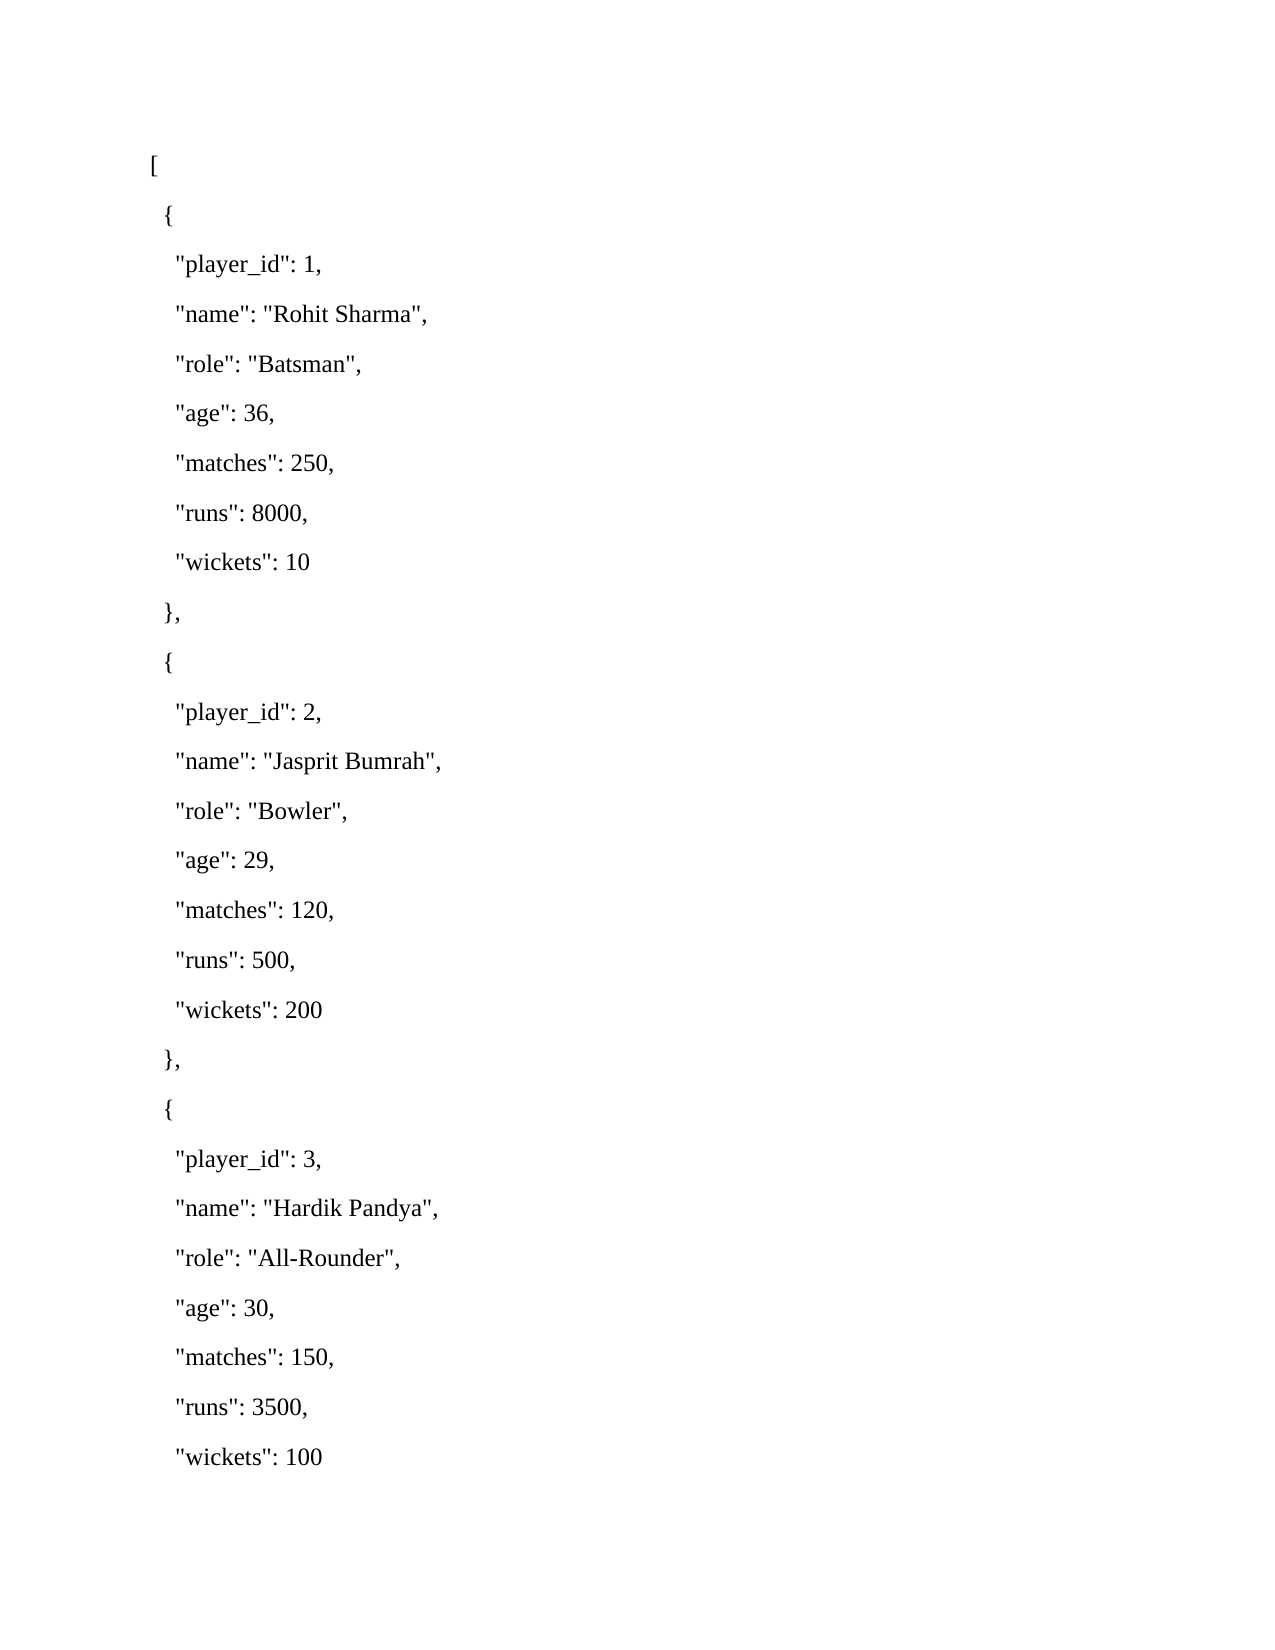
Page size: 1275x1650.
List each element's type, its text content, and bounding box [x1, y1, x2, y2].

text "runs": 500, [150, 945, 1125, 974]
text "wickets": 10 [150, 547, 1125, 576]
text "name": "Hardik Pandya", [150, 1193, 1125, 1222]
text "role": "All-Rounder", [150, 1243, 1125, 1272]
text "player_id": 3, [150, 1144, 1125, 1172]
text "player_id": 1, [150, 249, 1125, 278]
text "player_id": 2, [150, 697, 1125, 725]
text "role": "Batsman", [150, 349, 1125, 377]
text "runs": 8000, [150, 498, 1125, 527]
text [ [150, 150, 1125, 179]
text "role": "Bowler", [150, 796, 1125, 825]
text }, [150, 597, 1125, 626]
text "wickets": 100 [150, 1442, 1125, 1471]
text "age": 30, [150, 1293, 1125, 1322]
text "matches": 250, [150, 448, 1125, 477]
text "name": "Rohit Sharma", [150, 299, 1125, 328]
text }, [150, 1044, 1125, 1073]
text "matches": 120, [150, 895, 1125, 924]
text "wickets": 200 [150, 995, 1125, 1023]
text { [150, 200, 1125, 228]
text "runs": 3500, [150, 1392, 1125, 1421]
text { [150, 647, 1125, 676]
text "age": 29, [150, 846, 1125, 874]
text { [150, 1094, 1125, 1123]
text "matches": 150, [150, 1342, 1125, 1371]
text "age": 36, [150, 398, 1125, 427]
text "name": "Jasprit Bumrah", [150, 746, 1125, 775]
